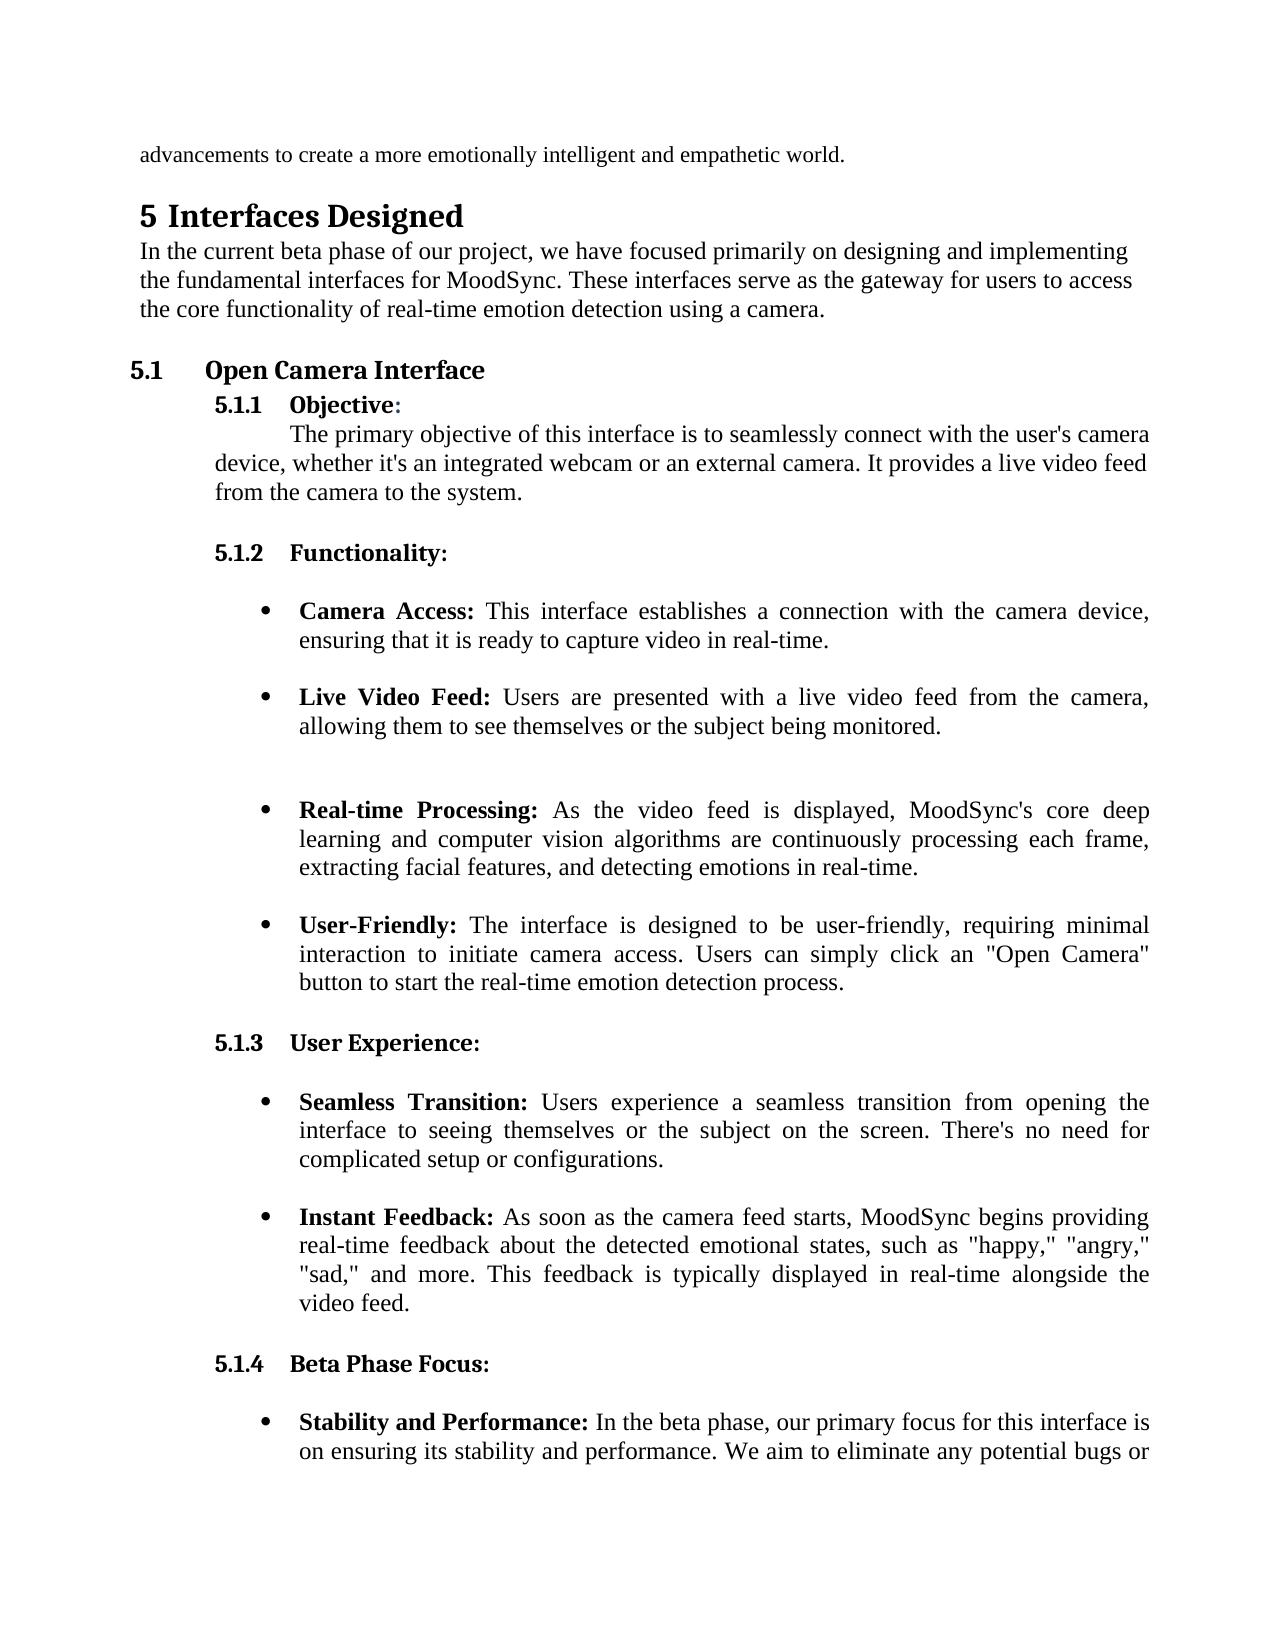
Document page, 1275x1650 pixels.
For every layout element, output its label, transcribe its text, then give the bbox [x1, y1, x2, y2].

list Live Video Feed: Users are presented with a live video feed from the camera, allowing them to see themselves or the subject being monitored. [261, 682, 1151, 740]
list Instant Feedback: As soon as the camera feed starts, MoodSync begins providing real-time feedback about the detected emotional states, such as "happy," "angry," "sad," and more. This feedback is typically displayed in real-time alongside the video feed. [261, 1202, 1151, 1317]
subtitle Interfaces Designed [139, 198, 1151, 236]
subtitle Objective: [214, 391, 1151, 419]
text The primary objective of this interface is to seamlessly connect with the user's camera device, whether it's an integrated webcam or an external camera. It provides a live video feed from the camera to the system. [214, 419, 1151, 506]
list Camera Access: This interface establishes a connection with the camera device, ensuring that it is ready to capture video in real-time. [261, 596, 1151, 654]
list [261, 1407, 1151, 1464]
list Seamless Transition: Users experience a seamless transition from opening the interface to seeing themselves or the subject on the screen. There's no need for complicated setup or configurations. [261, 1087, 1151, 1173]
subtitle Functionality: [214, 539, 1151, 567]
list Real-time Processing: As the video feed is displayed, MoodSync's core deep learning and computer vision algorithms are continuously processing each frame, extracting facial features, and detecting emotions in real-time. [261, 795, 1151, 881]
list User-Friendly: The interface is designed to be user-friendly, requiring minimal interaction to initiate camera access. Users can simply click an "Open Camera" button to start the real-time emotion detection process. [261, 910, 1151, 996]
text In the current beta phase of our project, we have focused primarily on designing and implementing the fundamental interfaces for MoodSync. These interfaces serve as the gateway for users to access the core functionality of real-time emotion detection using a camera. [139, 236, 1151, 322]
subtitle User Experience: [214, 1029, 1151, 1058]
subtitle Beta Phase Focus: [214, 1349, 1151, 1378]
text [139, 141, 1151, 167]
subtitle Open Camera Interface [130, 355, 1151, 387]
